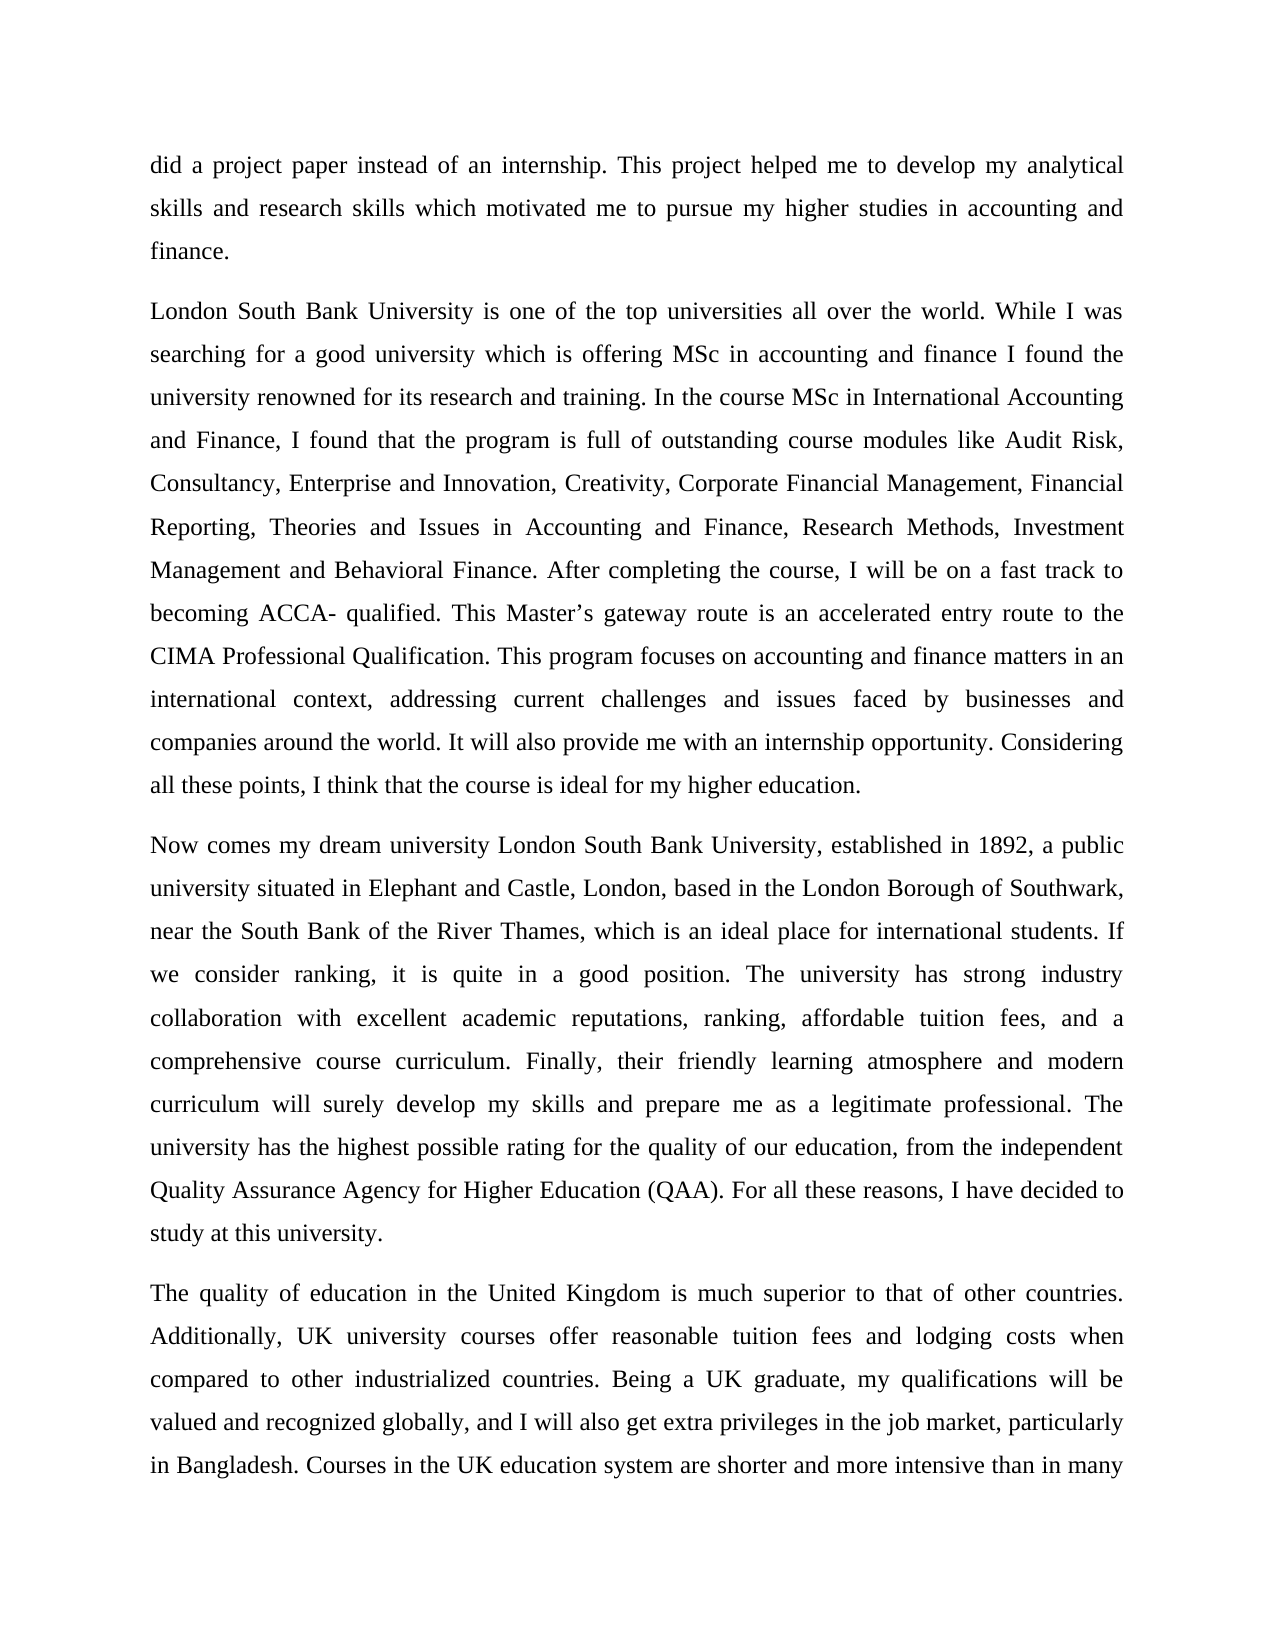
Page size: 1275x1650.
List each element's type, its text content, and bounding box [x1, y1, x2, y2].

text Now comes my dream university London South Bank University, established in 1892, a public university situated in Elephant and Castle, London, based in the London Borough of Southwark, near the South Bank of the River Thames, which is an ideal place for international students. If we consider ranking, it is quite in a good position. The university has strong industry collaboration with excellent academic reputations, ranking, affordable tuition fees, and a comprehensive course curriculum. Finally, their friendly learning atmosphere and modern curriculum will surely develop my skills and prepare me as a legitimate professional. The university has the highest possible rating for the quality of our education, from the independent Quality Assurance Agency for Higher Education (QAA). For all these reasons, I have decided to study at this university. [150, 830, 1125, 1247]
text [150, 1278, 1125, 1479]
text London South Bank University is one of the top universities all over the world. While I was searching for a good university which is offering MSc in accounting and finance I found the university renowned for its research and training. In the course MSc in International Accounting and Finance, I found that the program is full of outstanding course modules like Audit Risk, Consultancy, Enterprise and Innovation, Creativity, Corporate Financial Management, Financial Reporting, Theories and Issues in Accounting and Finance, Research Methods, Investment Management and Behavioral Finance. After completing the course, I will be on a fast track to becoming ACCA- qualified. This Master’s gateway route is an accelerated entry route to the CIMA Professional Qualification. This program focuses on accounting and finance matters in an international context, addressing current challenges and issues faced by businesses and companies around the world. It will also provide me with an internship opportunity. Considering all these points, I think that the course is ideal for my higher education. [150, 296, 1125, 799]
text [150, 150, 1125, 265]
